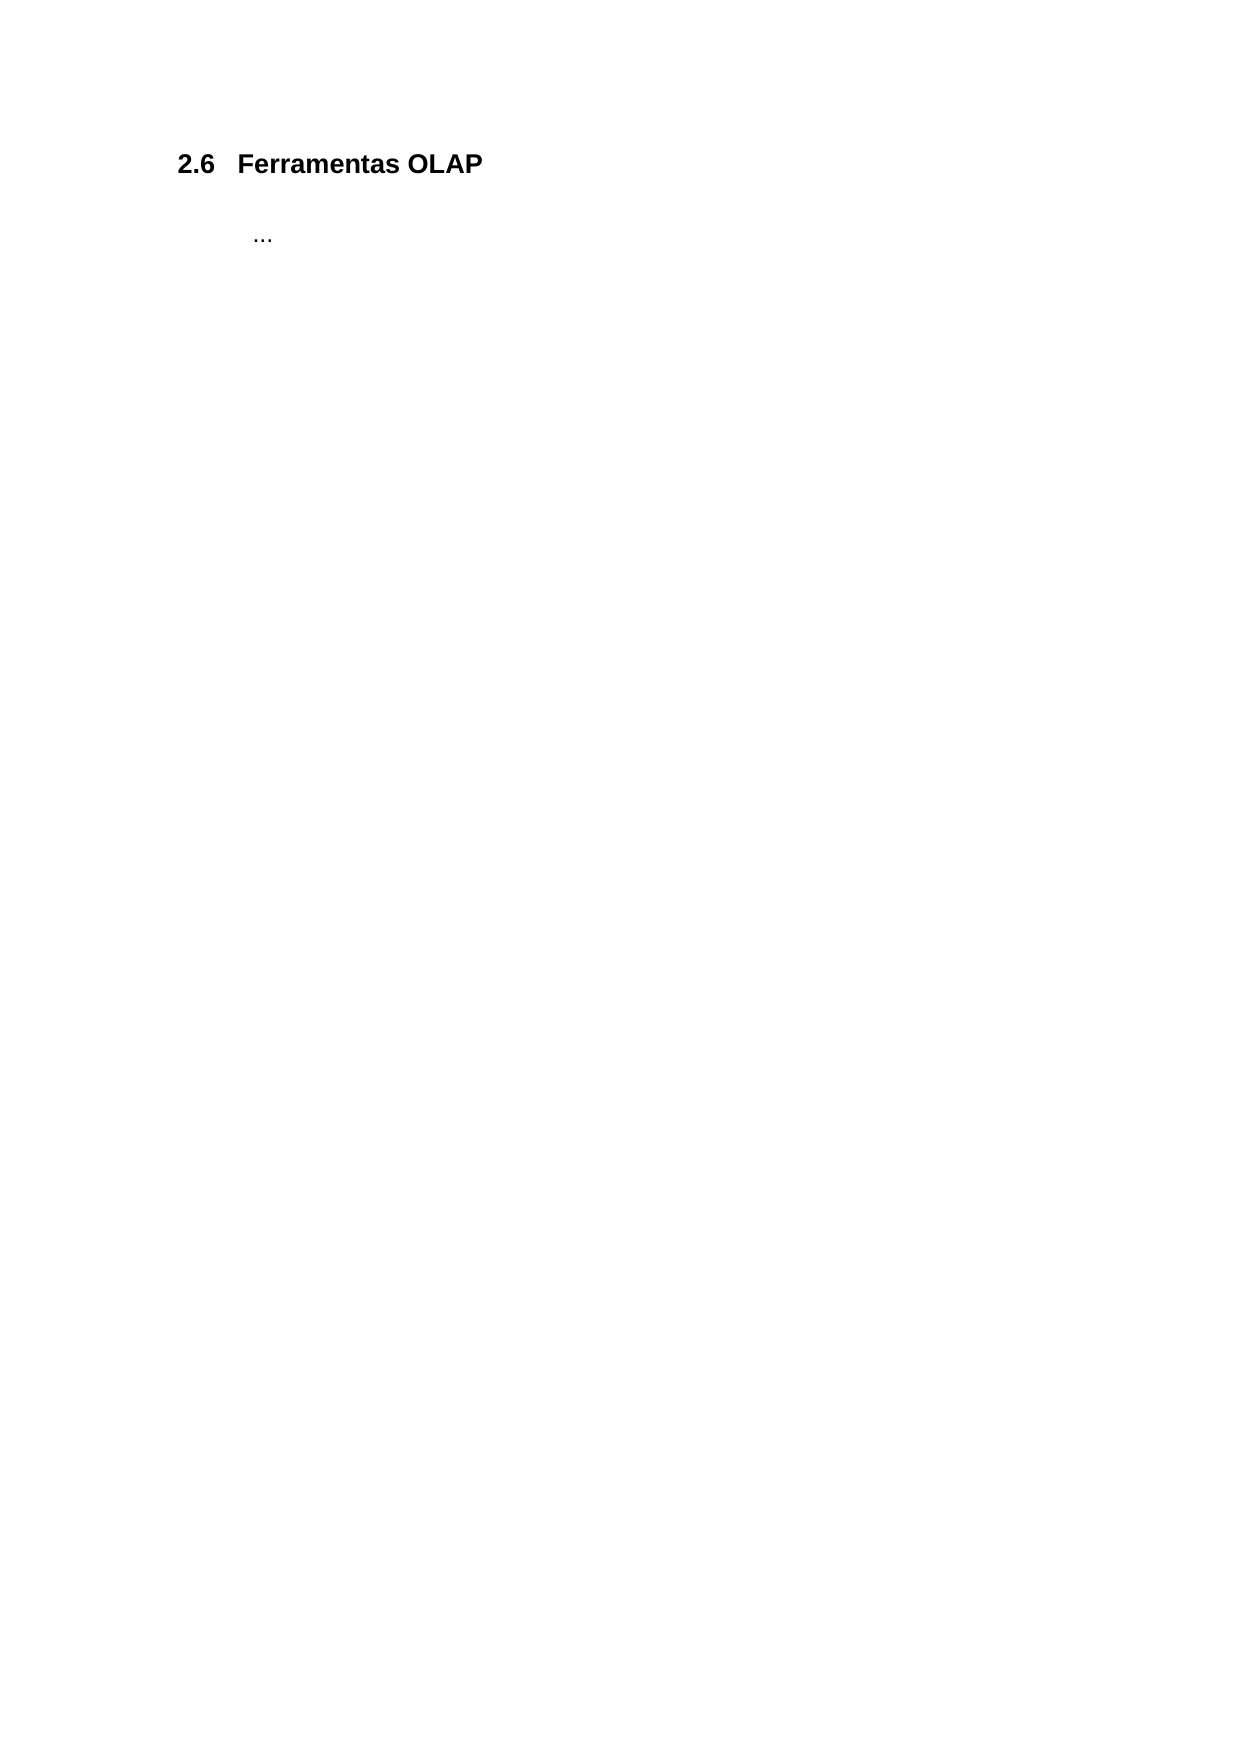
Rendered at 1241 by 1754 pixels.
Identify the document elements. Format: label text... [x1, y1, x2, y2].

subtitle Ferramentas OLAP [177, 148, 1063, 179]
text ... [177, 219, 1063, 248]
